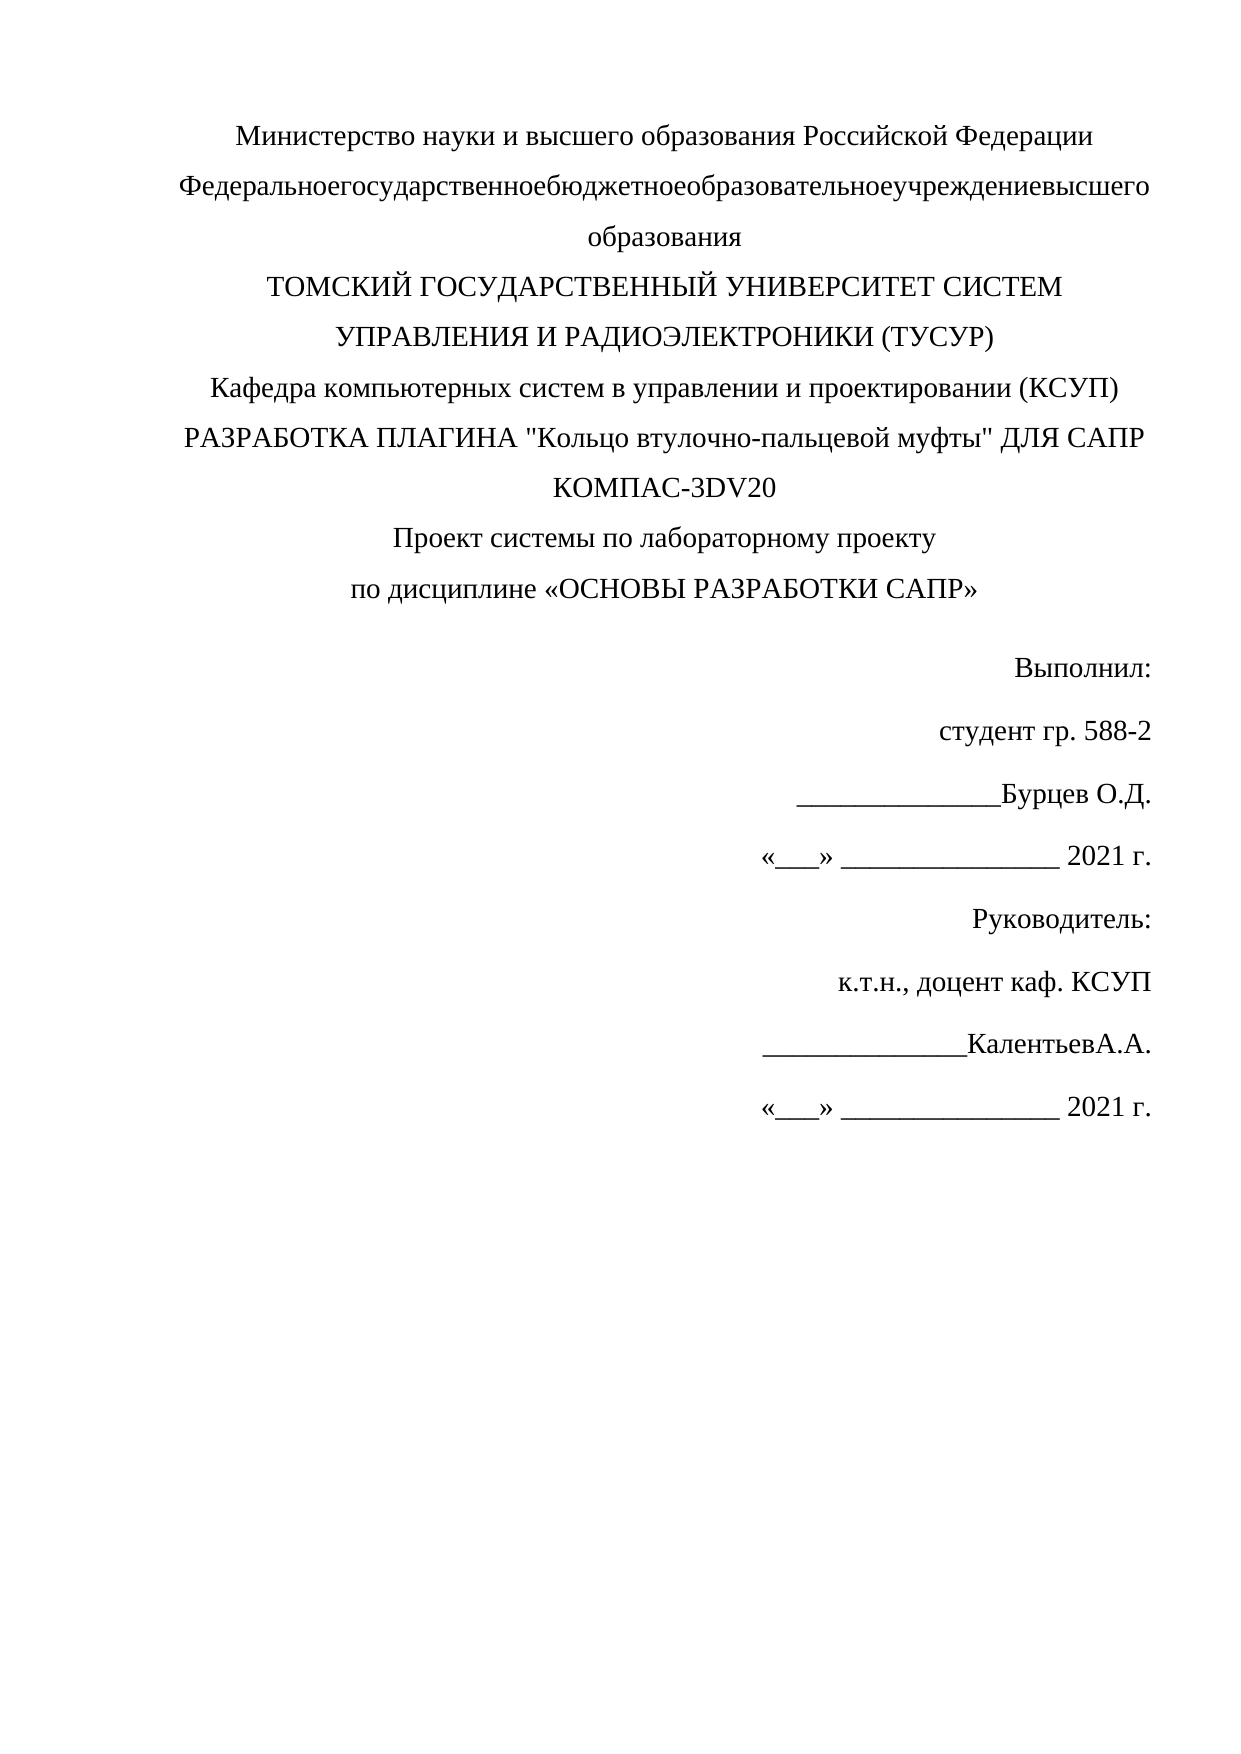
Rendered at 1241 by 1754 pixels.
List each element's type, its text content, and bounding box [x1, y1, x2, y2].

text Проект системы по лабораторному проекту [177, 521, 1152, 554]
text РАЗРАБОТКА ПЛАГИНА "Кольцо втулочно-пальцевой муфты" ДЛЯ САПР КОМПАС-3DV20 [177, 420, 1152, 504]
text к.т.н., доцент каф. КСУП [177, 964, 1152, 997]
text по дисциплине «ОСНОВЫ РАЗРАБОТКИ САПР» [177, 571, 1152, 604]
text Министерство науки и высшего образования Российской Федерации Федеральноегосударственноебюджетноеобразовательноеучреждениевысшего образования [177, 118, 1152, 252]
text Руководитель: [177, 901, 1152, 935]
text ______________КалентьевА.А. [177, 1027, 1152, 1060]
text ТОМСКИЙ ГОСУДАРСТВЕННЫЙ УНИВЕРСИТЕТ СИСТЕМ УПРАВЛЕНИЯ И РАДИОЭЛЕКТРОНИКИ (ТУСУР) [177, 269, 1152, 353]
text «___» _______________ 2021 г. [177, 838, 1152, 872]
text «___» _______________ 2021 г. [177, 1089, 1152, 1123]
text ______________Бурцев О.Д. [177, 776, 1152, 809]
text студент гр. 588-2 [177, 713, 1152, 747]
text Кафедра компьютерных систем в управлении и проектировании (КСУП) [177, 370, 1152, 403]
text Выполнил: [177, 650, 1152, 684]
